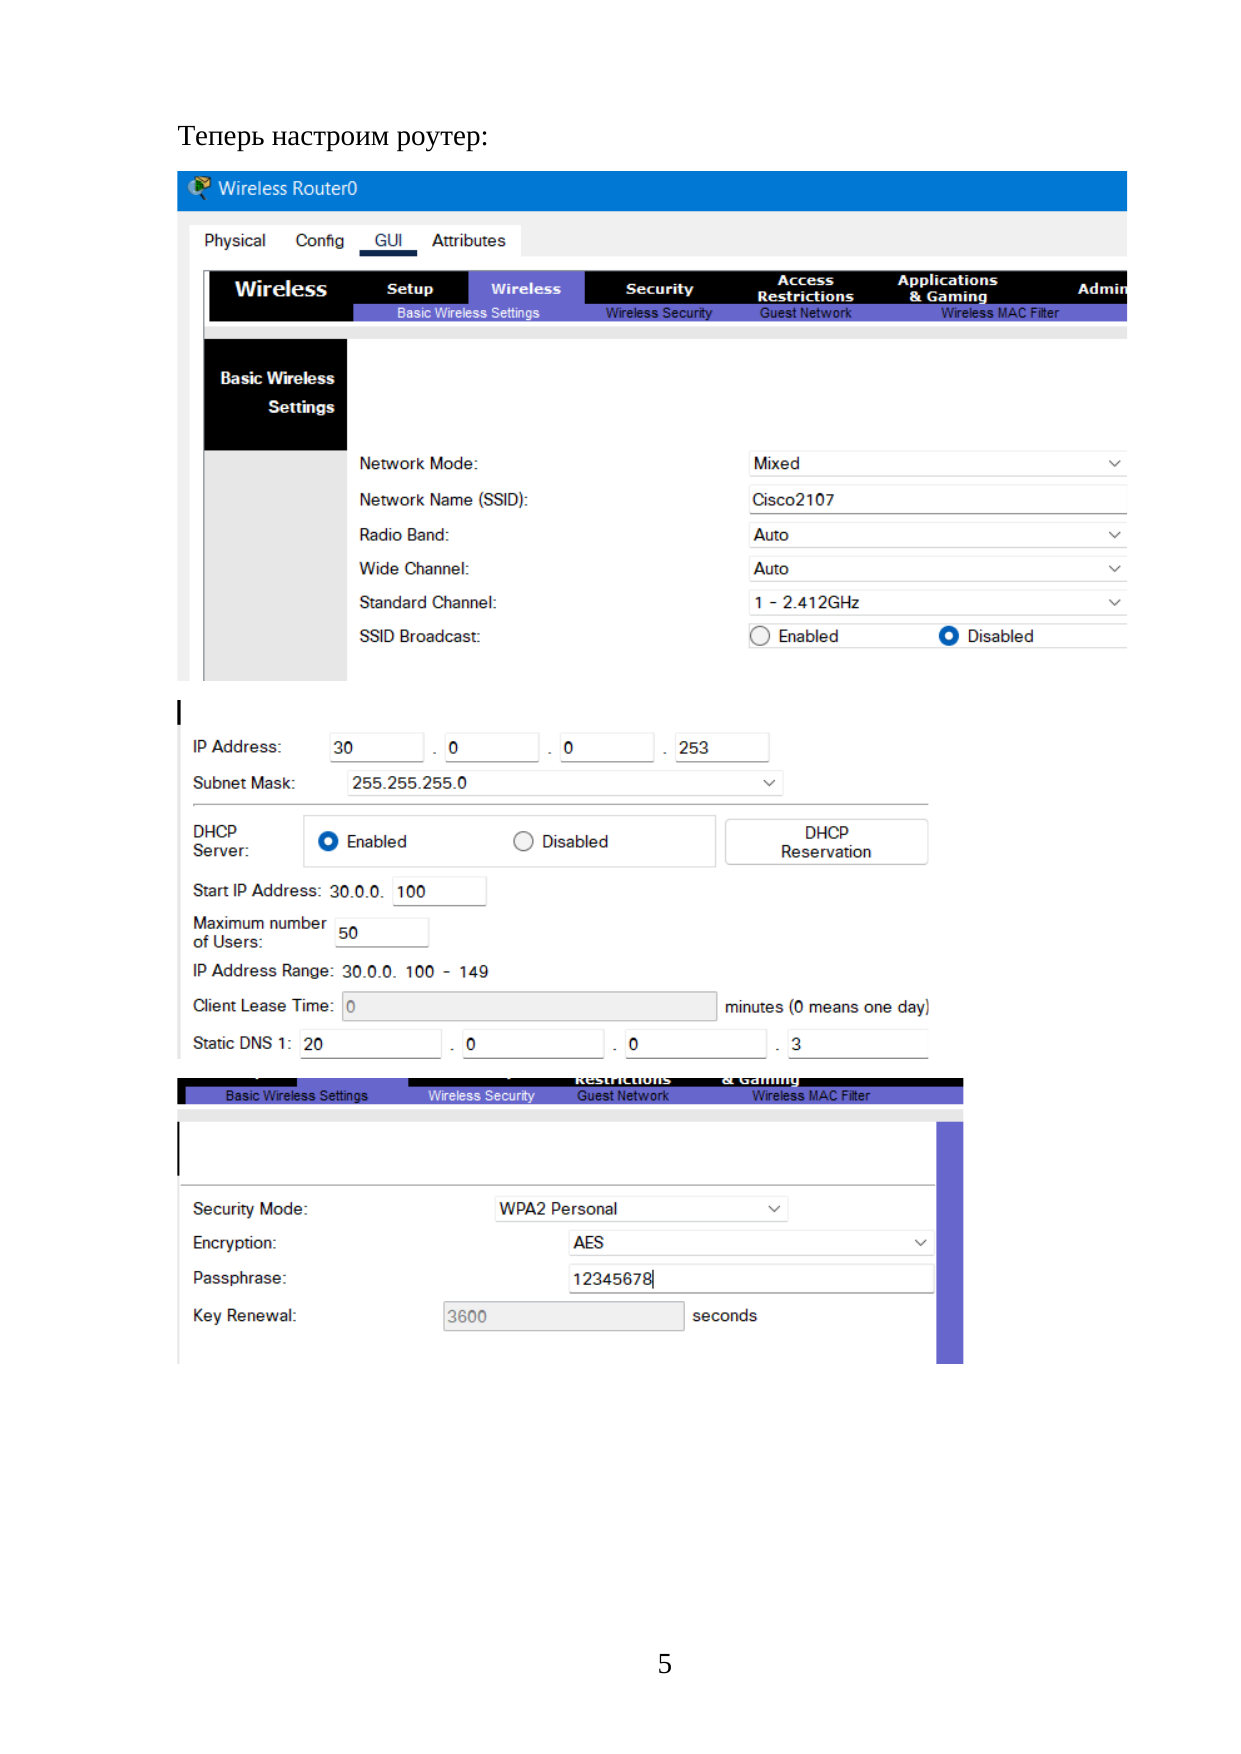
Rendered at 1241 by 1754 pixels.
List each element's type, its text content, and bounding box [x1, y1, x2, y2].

picture [177, 171, 1128, 681]
text Теперь настроим роутер: [177, 118, 1152, 152]
picture [177, 700, 929, 1059]
picture [177, 1078, 964, 1364]
